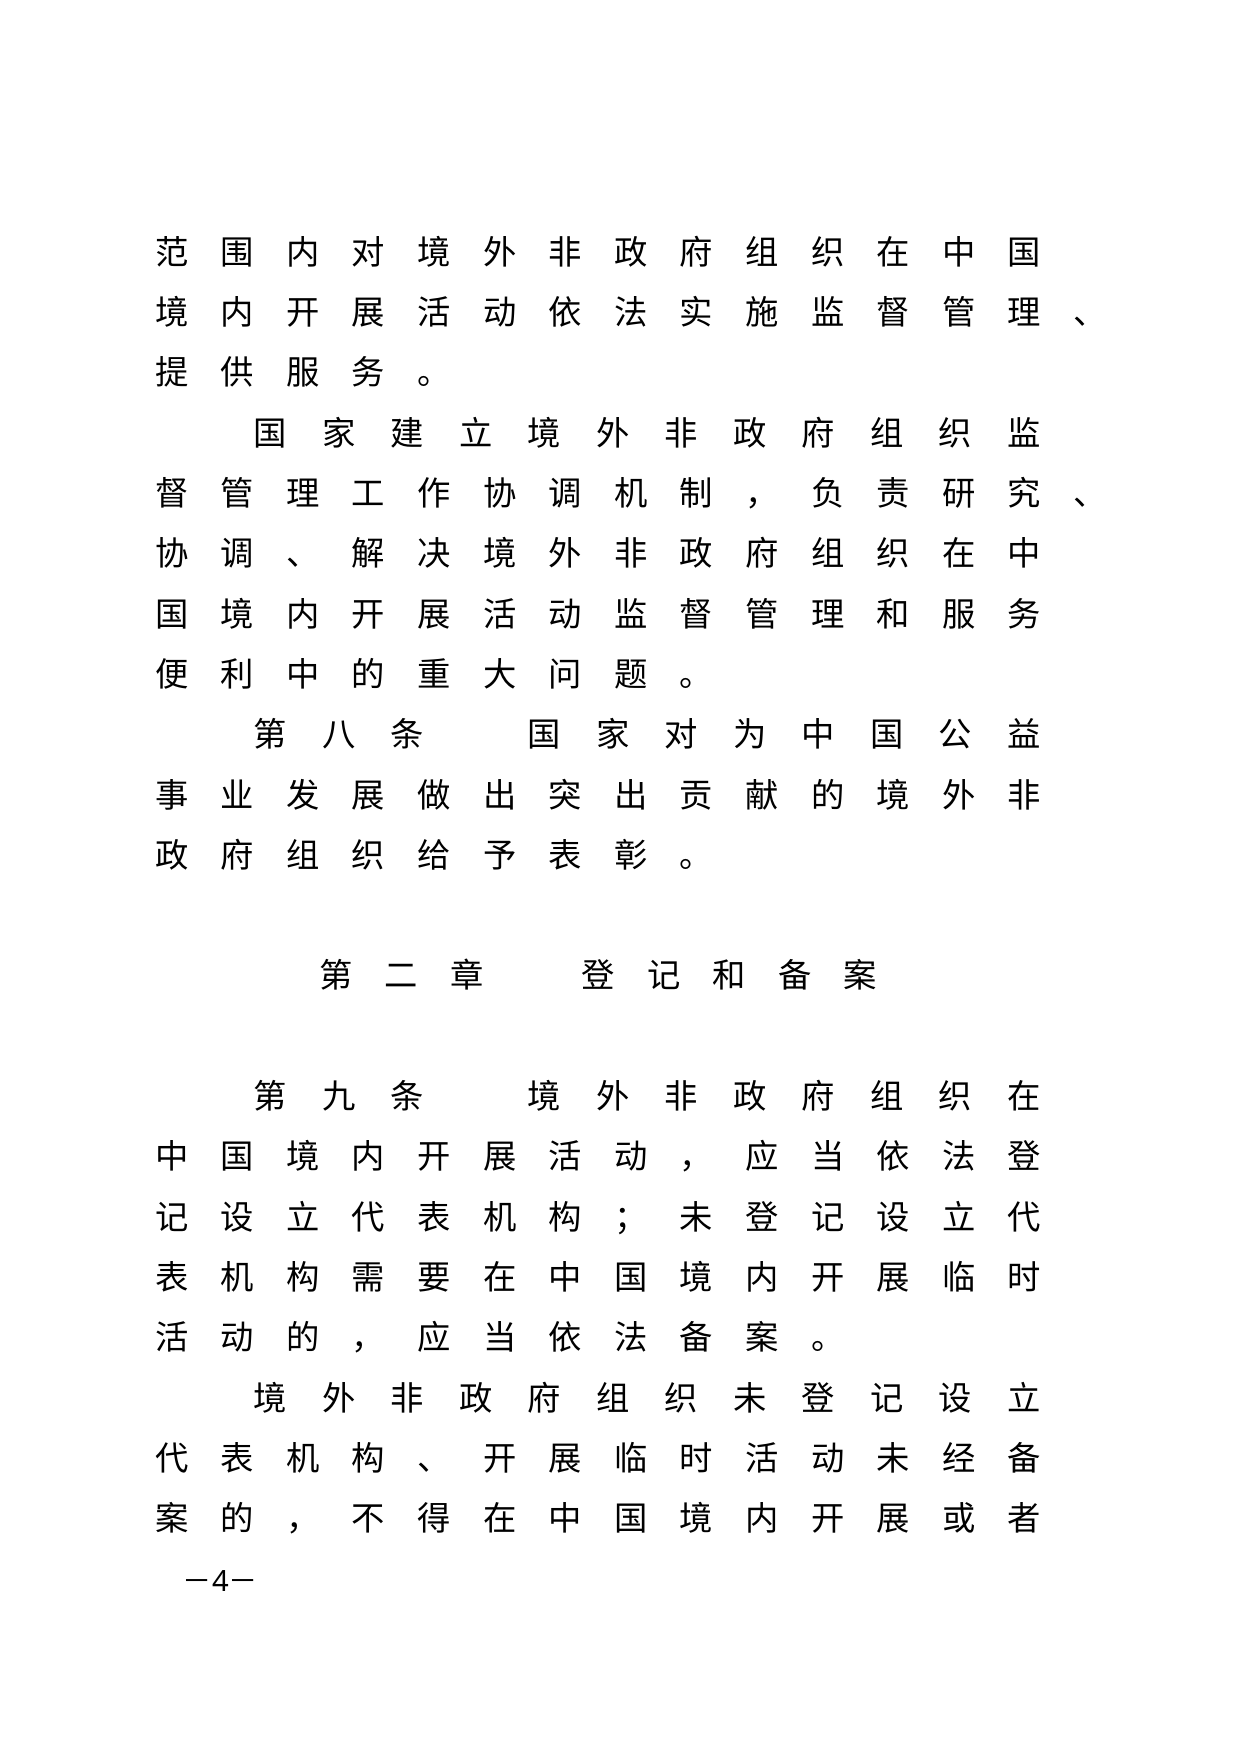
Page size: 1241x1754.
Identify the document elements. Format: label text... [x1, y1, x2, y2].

text 第七条 县级以上人民政府公安机关和有关部门在各自职责范围内对境外非政府组织在中国境内开展活动依法实施监督管理、提供服务。 [155, 219, 1073, 400]
text 第二章 登记和备案 [155, 943, 1073, 1003]
text 境外非政府组织未登记设立代表机构、开展临时活动未经备案的，不得在中国境内开展或者变相开展活动，不得委托、资助或者变相委托、资助中国境内任何单位和个人在中国境内开展活动。 [155, 1365, 1073, 1546]
text 国家建立境外非政府组织监督管理工作协调机制，负责研究、协调、解决境外非政府组织在中国境内开展活动监督管理和服务便利中的重大问题。 [155, 400, 1073, 702]
text 第八条 国家对为中国公益事业发展做出突出贡献的境外非政府组织给予表彰。 [155, 702, 1073, 883]
text 第九条 境外非政府组织在中国境内开展活动，应当依法登记设立代表机构；未登记设立代表机构需要在中国境内开展临时活动的，应当依法备案。 [155, 1064, 1073, 1365]
